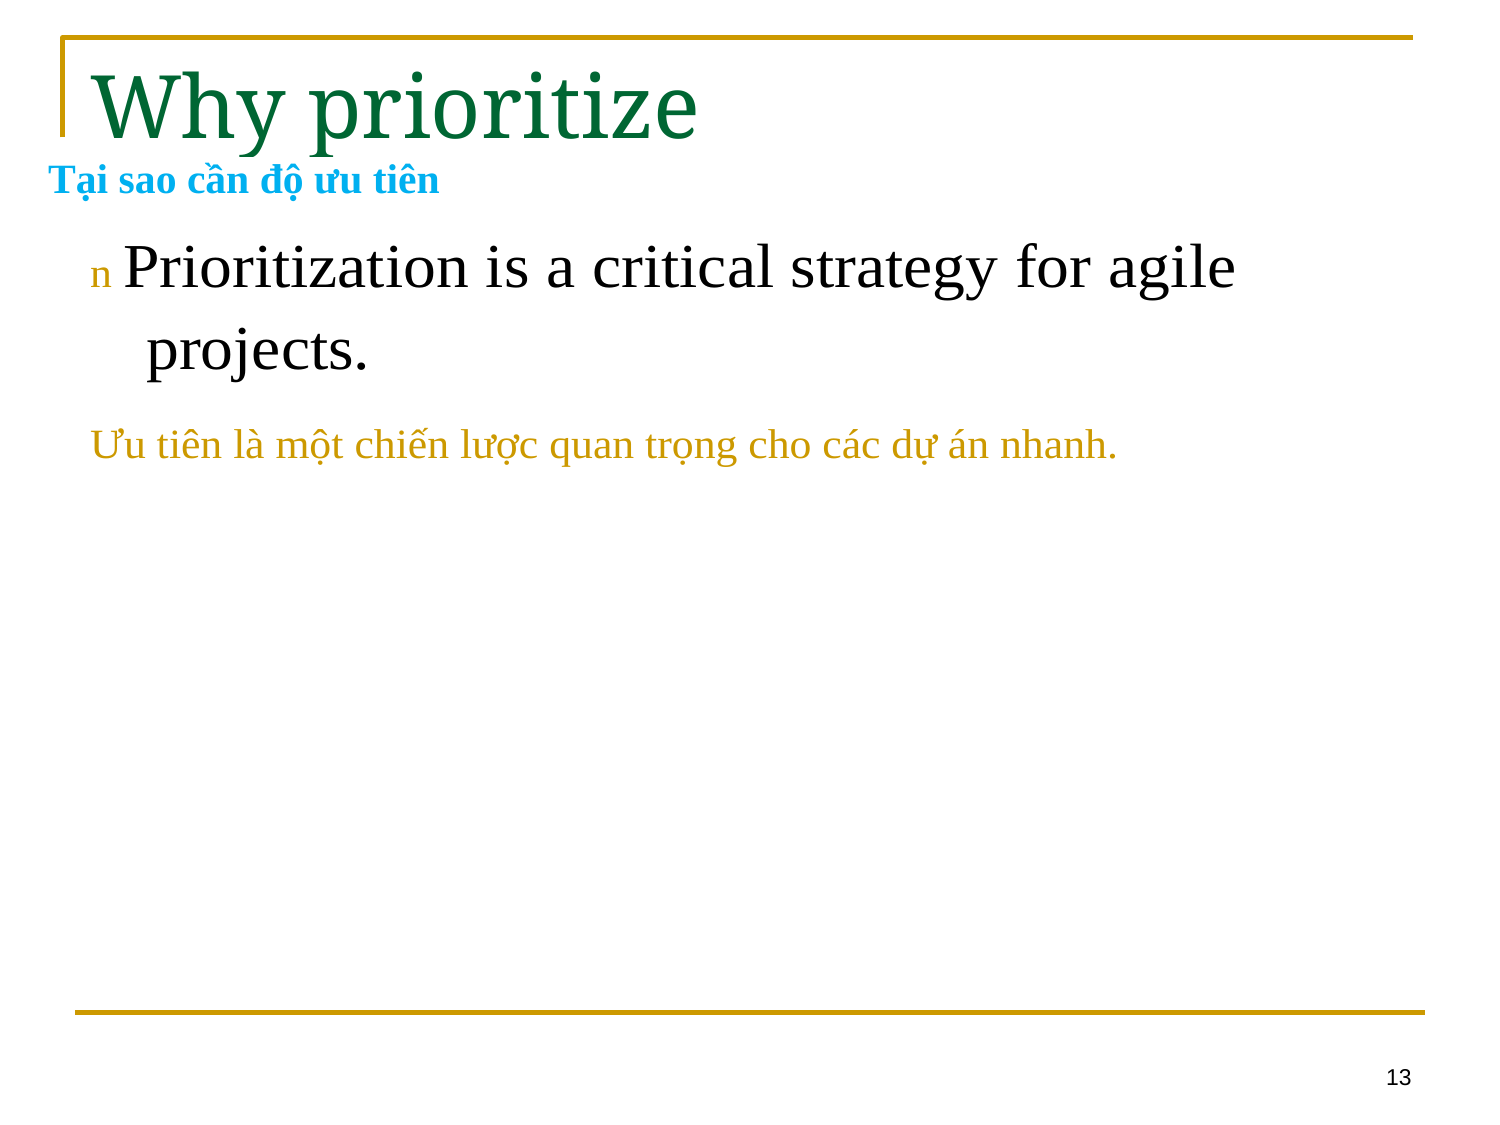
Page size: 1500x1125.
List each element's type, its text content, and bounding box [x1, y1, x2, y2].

text Tại sao cần độ ưu tiên [48, 154, 1442, 202]
text Ưu tiên là một chiến lược quan trọng cho các dự án nhanh. [90, 419, 1432, 467]
text n Prioritization is a critical strategy for agile projects. [90, 229, 1432, 383]
